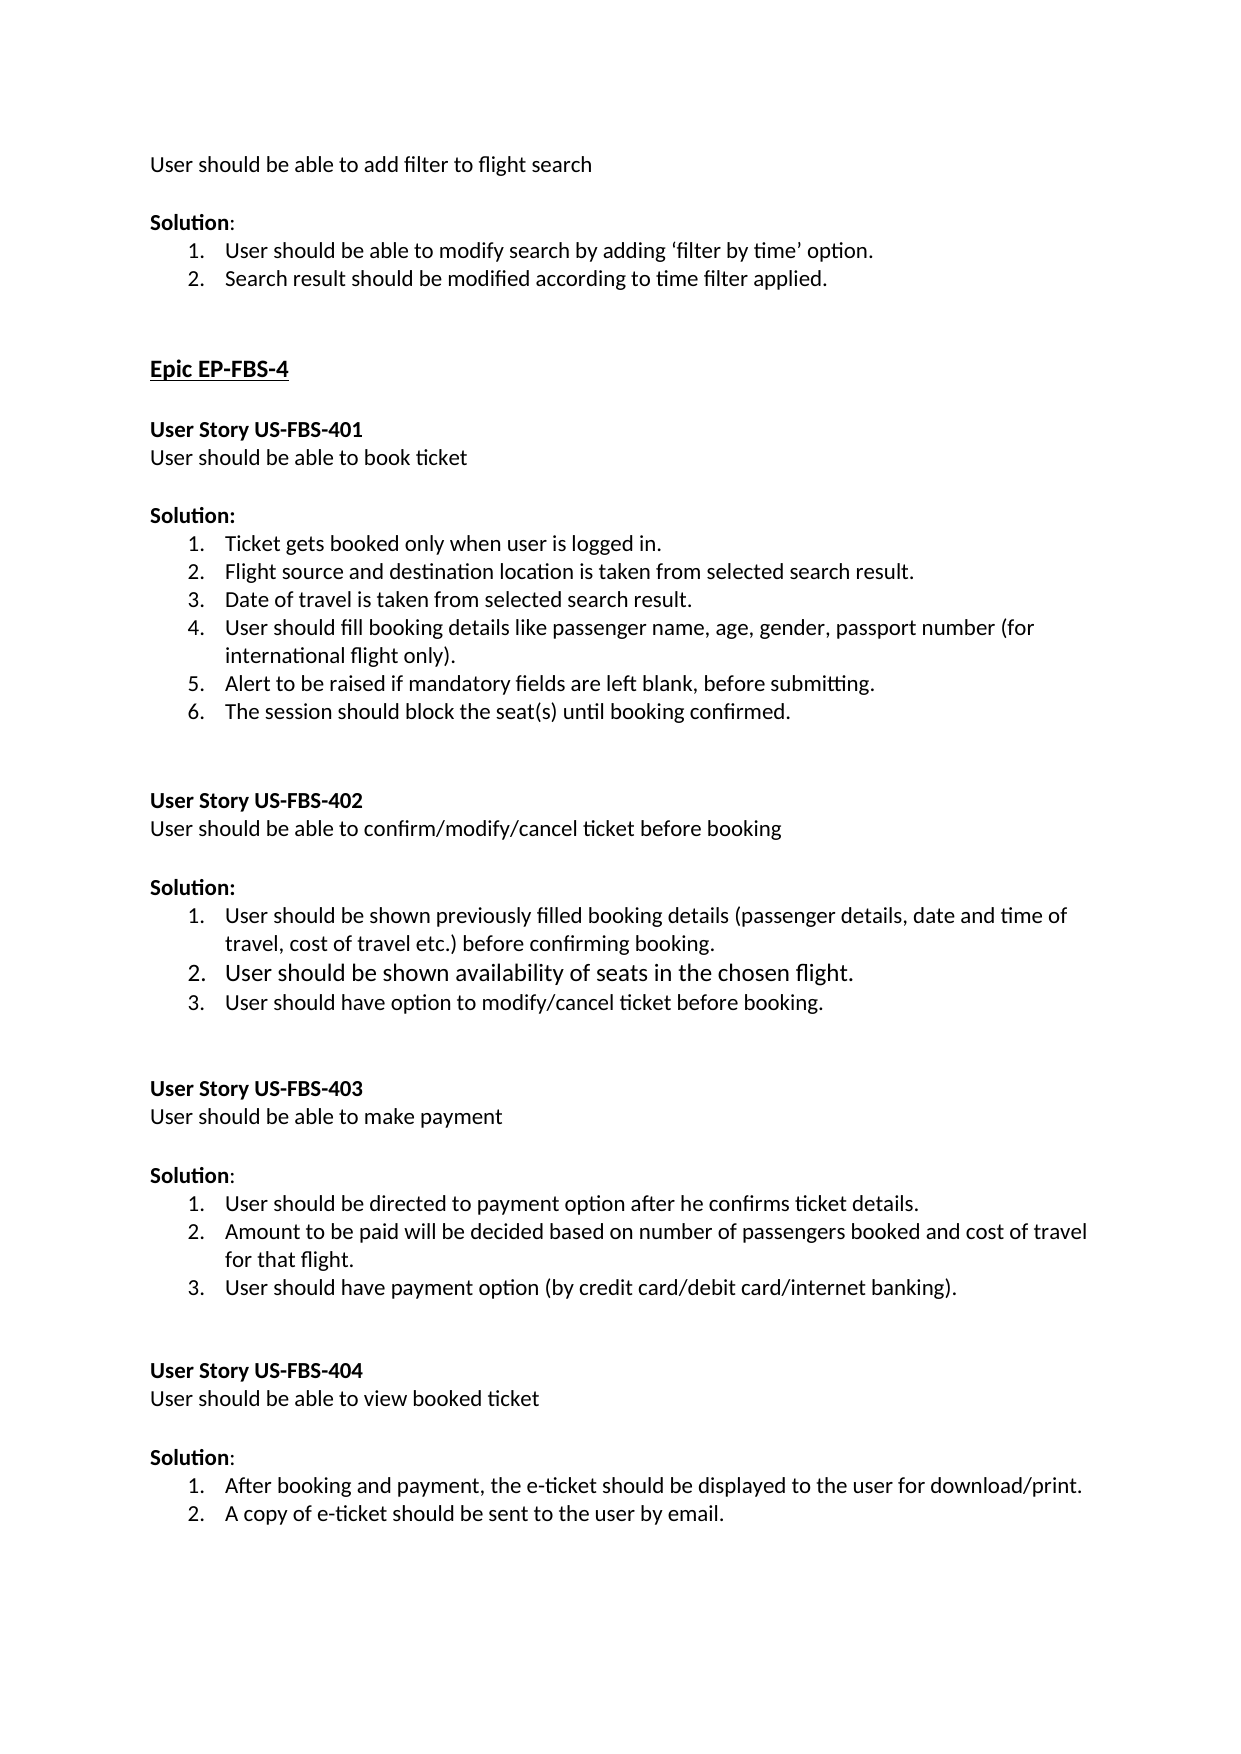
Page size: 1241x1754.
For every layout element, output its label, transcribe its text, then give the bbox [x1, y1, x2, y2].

list User should be shown availability of seats in the chosen flight. [187, 957, 1090, 988]
text Epic EP-FBS-4 [150, 354, 1090, 384]
text 2. Search result should be modified according to time filter applied. [187, 264, 1090, 293]
text User should be able to confirm/modify/cancel ticket before booking [150, 814, 1090, 842]
text 4. User should fill booking details like passenger name, age, gender, passport number (for international flight only). [187, 613, 1090, 669]
text User Story US-FBS-403 [150, 1074, 1090, 1102]
text Solution: [150, 1161, 1090, 1189]
text 2. Amount to be paid will be decided based on number of passengers booked and cost of travel for that flight. [187, 1217, 1090, 1273]
text 1. After booking and payment, the e-ticket should be displayed to the user for download/print. [187, 1471, 1090, 1499]
text Solution: [150, 208, 1090, 237]
text 1. Ticket gets booked only when user is logged in. [187, 529, 1090, 557]
text Solution: [150, 1443, 1090, 1471]
text 3. User should have option to modify/cancel ticket before booking. [187, 988, 1090, 1016]
text User should be able to make payment [150, 1102, 1090, 1130]
list User should be shown previously filled booking details (passenger details, date and time of travel, cost of travel etc.) before confirming booking. [187, 901, 1090, 957]
text 2. Flight source and destination location is taken from selected search result. [187, 557, 1090, 585]
text Solution: [150, 873, 1090, 901]
text User Story US-FBS-404 [150, 1356, 1090, 1384]
text Solution: [150, 501, 1090, 529]
text 5. Alert to be raised if mandatory fields are left blank, before submitting. [187, 669, 1090, 697]
text 6. The session should block the seat(s) until booking confirmed. [187, 697, 1090, 725]
text 1. User should be able to modify search by adding ‘filter by time’ option. [187, 237, 1090, 264]
text User should be able to add filter to flight search [150, 150, 1090, 178]
text User Story US-FBS-402 [150, 786, 1090, 814]
text User should be able to view booked ticket [150, 1384, 1090, 1412]
text 1. User should be directed to payment option after he confirms ticket details. [187, 1189, 1090, 1217]
text 3. User should have payment option (by credit card/debit card/internet banking). [187, 1273, 1090, 1301]
text User Story US-FBS-401 [150, 415, 1090, 443]
text 3. Date of travel is taken from selected search result. [187, 585, 1090, 613]
text User should be able to book ticket [150, 443, 1090, 471]
text 2. A copy of e-ticket should be sent to the user by email. [187, 1499, 1090, 1527]
